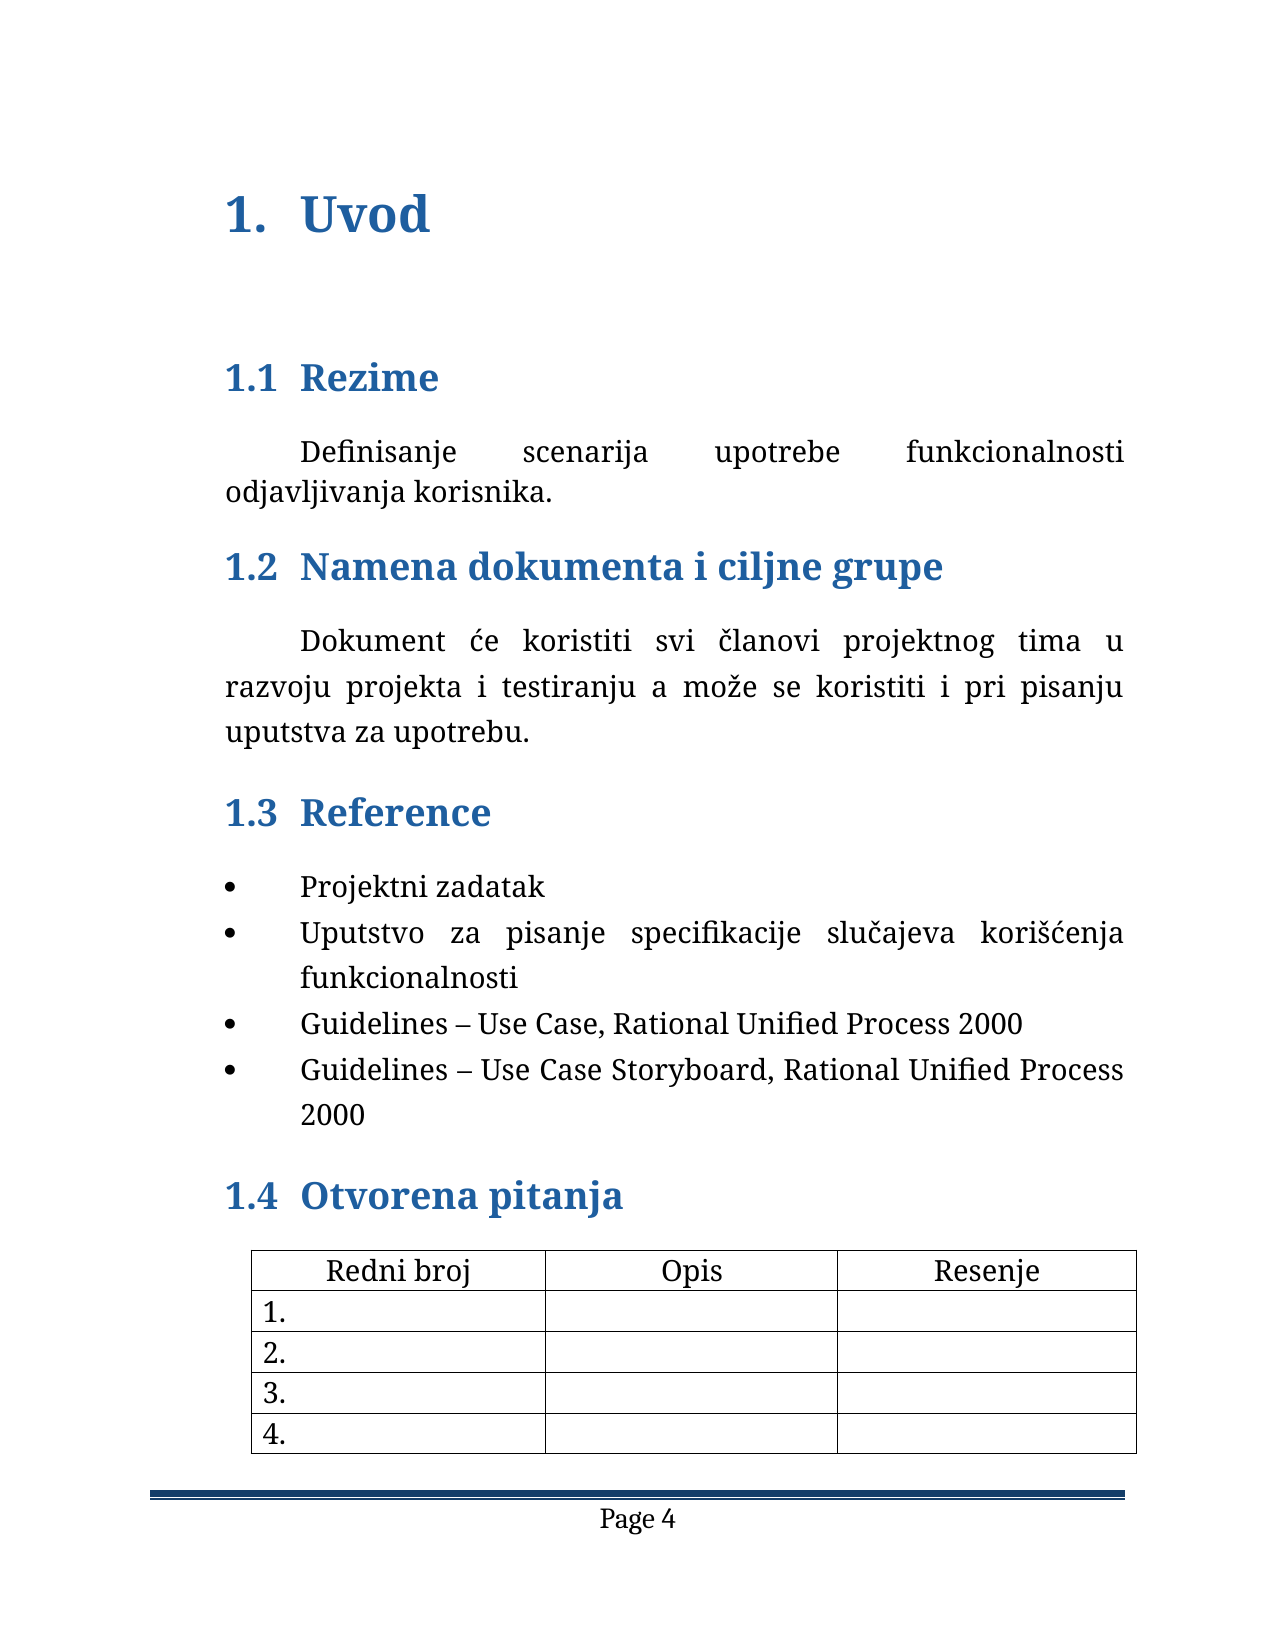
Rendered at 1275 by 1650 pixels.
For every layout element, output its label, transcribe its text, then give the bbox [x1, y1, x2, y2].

subtitle Rezime [150, 351, 1125, 402]
table_cell 1. [252, 1291, 545, 1331]
subtitle Namena dokumenta i ciljne grupe [150, 540, 1125, 591]
table_cell [838, 1414, 1136, 1453]
table_cell [546, 1414, 837, 1453]
text Dokument će koristiti svi članovi projektnog tima u razvoju projekta i testiranju a može se koristiti i pri pisanju uputstva za upotrebu. [225, 620, 1125, 751]
table_cell [838, 1373, 1136, 1412]
list Guidelines – Use Case Storyboard, Rational Unified Process 2000 [225, 1049, 1125, 1134]
list Uputstvo za pisanje specifikacije slučajeva korišćenja funkcionalnosti [225, 912, 1125, 997]
subtitle Otvorena pitanja [150, 1169, 1125, 1220]
table_cell 4. [252, 1414, 545, 1453]
table_header Resenje [838, 1251, 1136, 1290]
list Projektni zadatak [225, 866, 1125, 906]
subtitle Reference [150, 786, 1125, 837]
table_cell [546, 1332, 837, 1372]
table_header Redni broj [252, 1251, 545, 1290]
table_cell [838, 1332, 1136, 1372]
table_cell [838, 1291, 1136, 1331]
table_cell [546, 1291, 837, 1331]
table_cell 3. [252, 1373, 545, 1412]
table_cell [546, 1373, 837, 1412]
table_header Opis [546, 1251, 837, 1290]
subtitle Uvod [150, 179, 1125, 247]
table_cell 2. [252, 1332, 545, 1372]
list Guidelines – Use Case, Rational Unified Process 2000 [225, 1003, 1125, 1043]
text Definisanje scenarija upotrebe funkcionalnosti odjavljivanja korisnika. [225, 431, 1125, 511]
